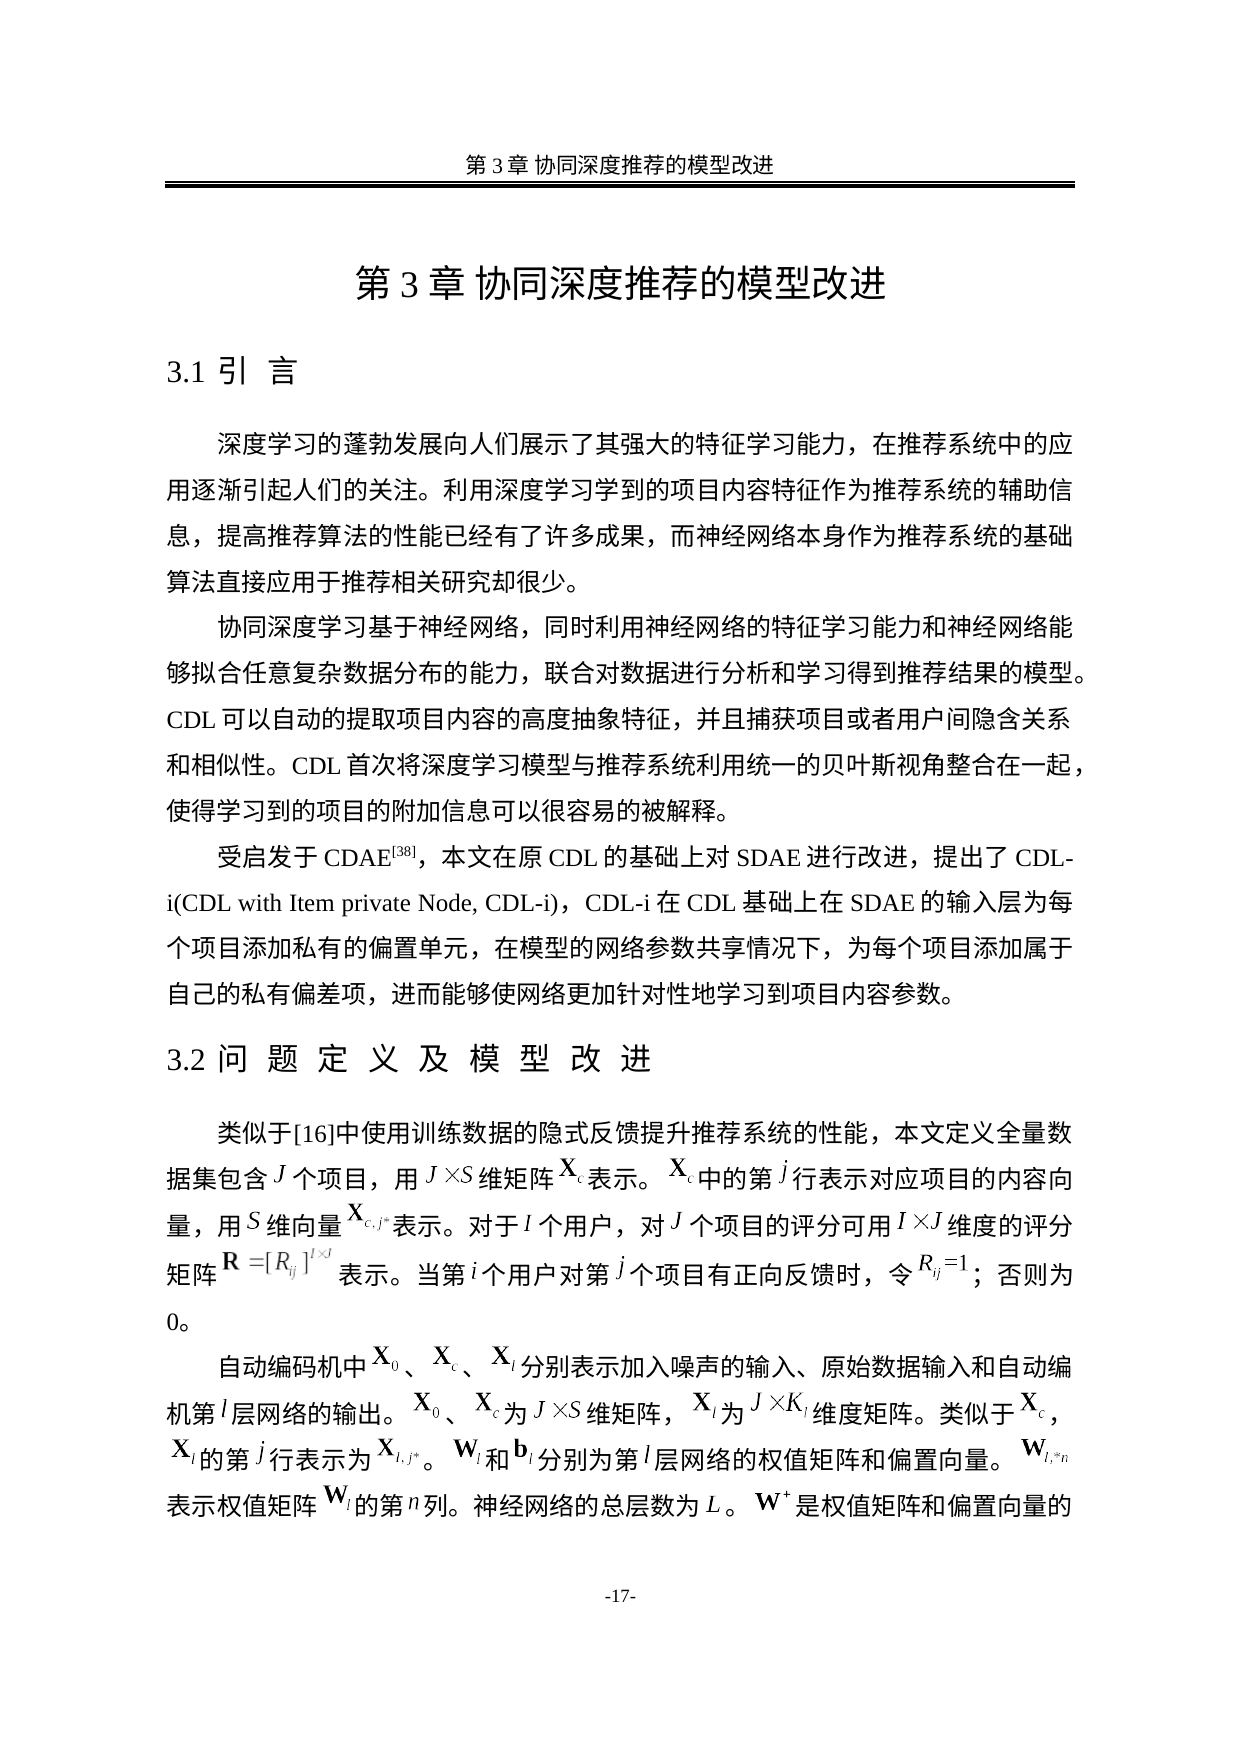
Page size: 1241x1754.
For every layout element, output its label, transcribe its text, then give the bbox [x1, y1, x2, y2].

text 协同深度推荐的模型改进 [166, 254, 1074, 308]
text 受启发于CDAE[38]，本文在原CDL的基础上对SDAE进行改进，提出了CDL-i(CDL with Item private Node, CDL-i)，CDL-i在CDL基础上在SDAE的输入层为每个项目添加私有的偏置单元，在模型的网络参数共享情况下，为每个项目添加属于自己的私有偏差项，进而能够使网络更加针对性地学习到项目内容参数。 [166, 827, 1074, 1011]
subtitle 问题定义及模型改进 [166, 1034, 1074, 1081]
text 深度学习的蓬勃发展向人们展示了其强大的特征学习能力，在推荐系统中的应用逐渐引起人们的关注。利用深度学习学到的项目内容特征作为推荐系统的辅助信息，提高推荐算法的性能已经有了许多成果，而神经网络本身作为推荐系统的基础算法直接应用于推荐相关研究却很少。 [166, 415, 1074, 598]
text 协同深度学习基于神经网络，同时利用神经网络的特征学习能力和神经网络能够拟合任意复杂数据分布的能力，联合对数据进行分析和学习得到推荐结果的模型。CDL可以自动的提取项目内容的高度抽象特征，并且捕获项目或者用户间隐含关系和相似性。CDL首次将深度学习模型与推荐系统利用统一的贝叶斯视角整合在一起，使得学习到的项目的附加信息可以很容易的被解释。 [166, 598, 1074, 827]
text 类似于[16]中使用训练数据的隐式反馈提升推荐系统的性能，本文定义全量数据集包含个项目，用维矩阵表示。中的第行表示对应项目的内容向量，用维向量表示。对于个用户，对个项目的评分可用维度的评分矩阵表示。当第个用户对第个项目有正向反馈时，令；否则为0。 [166, 1104, 1074, 1338]
subtitle 引言 [166, 345, 1074, 392]
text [166, 1338, 1074, 1523]
